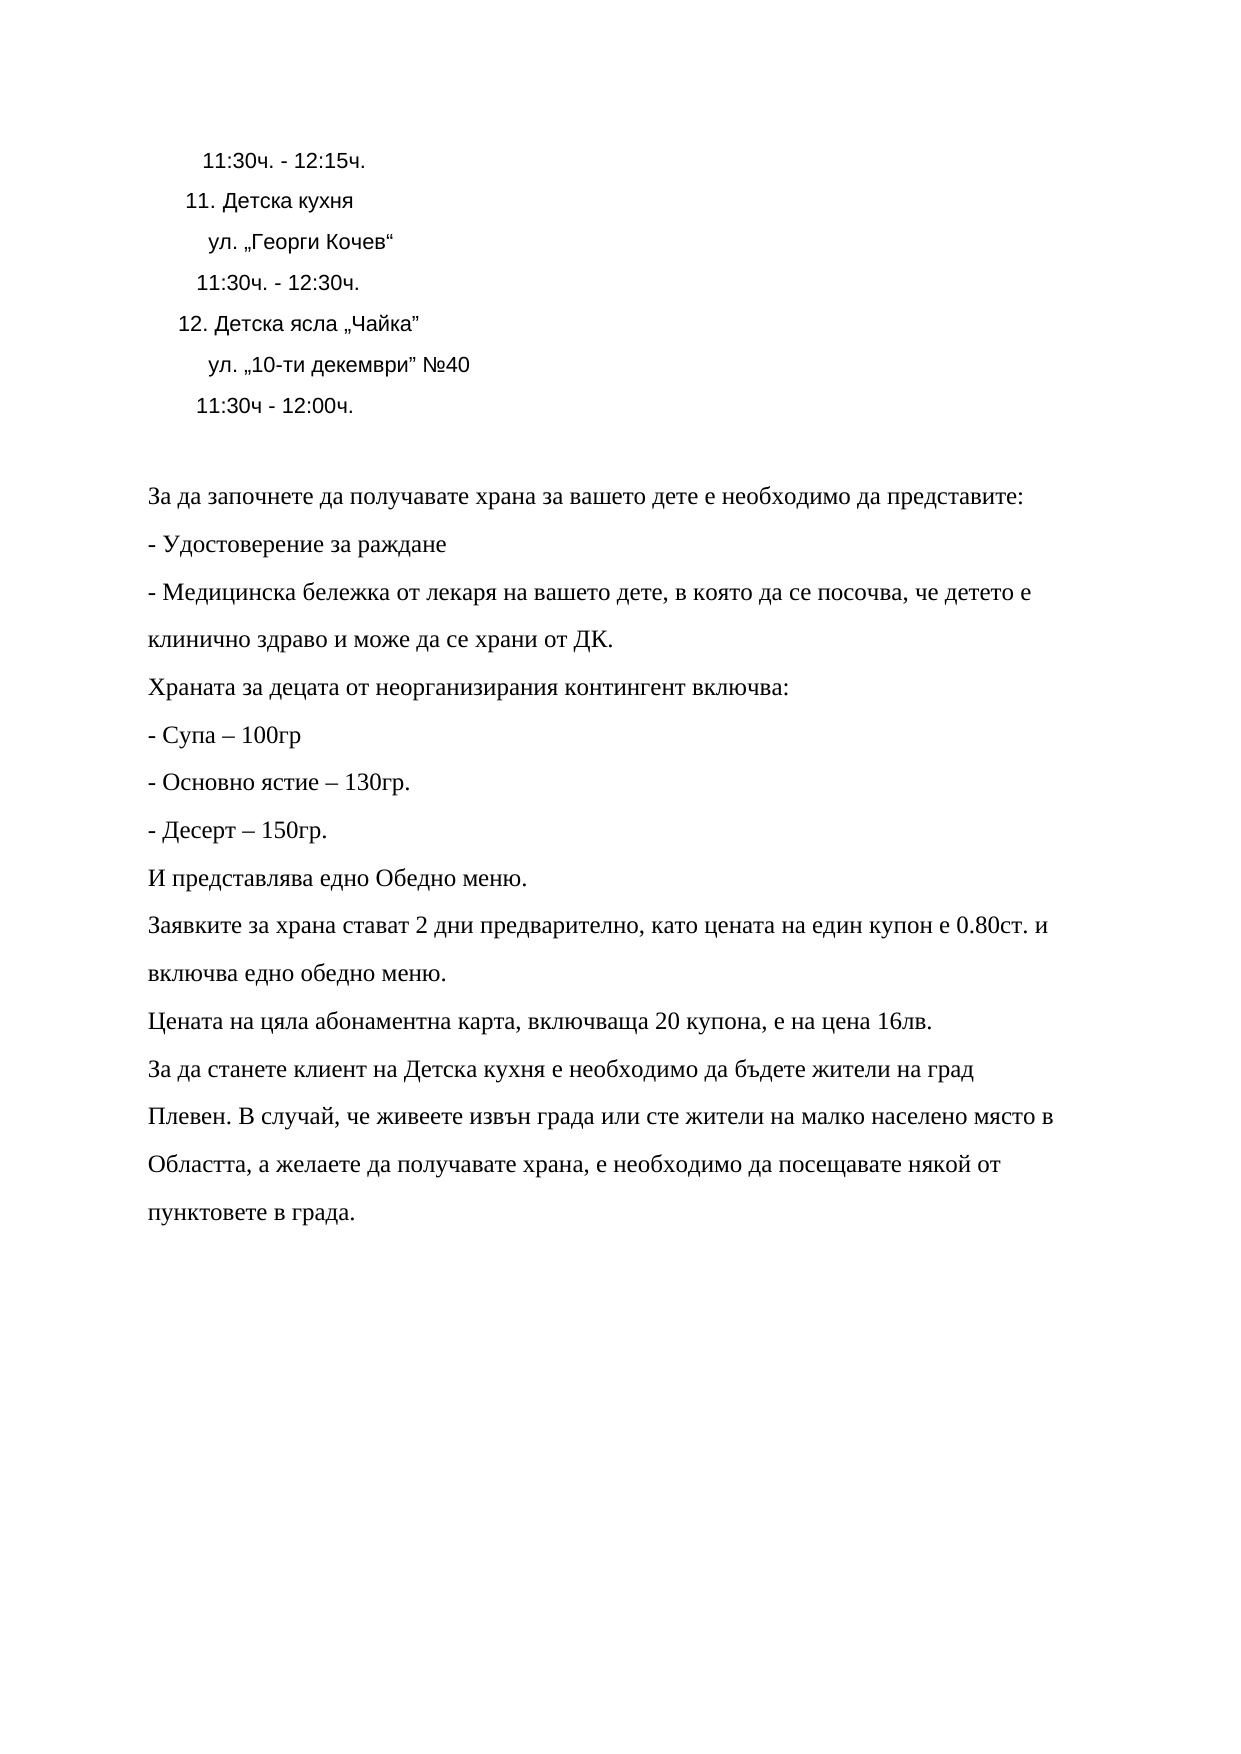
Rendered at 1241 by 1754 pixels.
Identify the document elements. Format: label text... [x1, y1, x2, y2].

text Областта, а желаете да получавате храна, е необходимо да посещавате някой от [148, 1149, 1093, 1178]
text ул. „10-ти декември” №40 [148, 352, 1093, 377]
text За да започнете да получавате храна за вашето дете е необходимо да представите: [148, 481, 1093, 510]
text клинично здраво и може да се храни от ДК. [148, 624, 1093, 653]
text 11:30ч. - 12:15ч. [148, 148, 1093, 173]
text включва едно обедно меню. [148, 958, 1093, 987]
text 12. Детска ясла „Чайка” [148, 311, 1093, 336]
list Детска кухня [185, 188, 1093, 214]
text - Супа – 100гр [148, 720, 1093, 748]
text ул. „Георги Кочев“ [148, 229, 1093, 254]
text Плевен. В случай, че живеете извън града или сте жители на малко населено място в [148, 1101, 1093, 1130]
text Храната за децата от неорганизирания контингент включва: [148, 672, 1093, 701]
text 11:30ч. - 12:30ч. [148, 270, 1093, 295]
text За да станете клиент на Детска кухня е необходимо да бъдете жители на град [148, 1054, 1093, 1082]
text - Медицинска бележка от лекаря на вашето дете, в която да се посочва, че детето е [148, 577, 1093, 605]
text Заявките за храна стават 2 дни предварително, като цената на един купон е 0.80ст. и [148, 911, 1093, 939]
text - Десерт – 150гр. [148, 815, 1093, 844]
text 11:30ч - 12:00ч. [148, 393, 1093, 418]
text И представлява едно Обедно меню. [148, 863, 1093, 892]
text - Основно ястие – 130гр. [148, 767, 1093, 796]
text Цената на цяла абонаментна карта, включваща 20 купона, е на цена 16лв. [148, 1006, 1093, 1035]
text - Удостоверение за раждане [148, 529, 1093, 558]
text пунктовете в града. [148, 1197, 1093, 1226]
